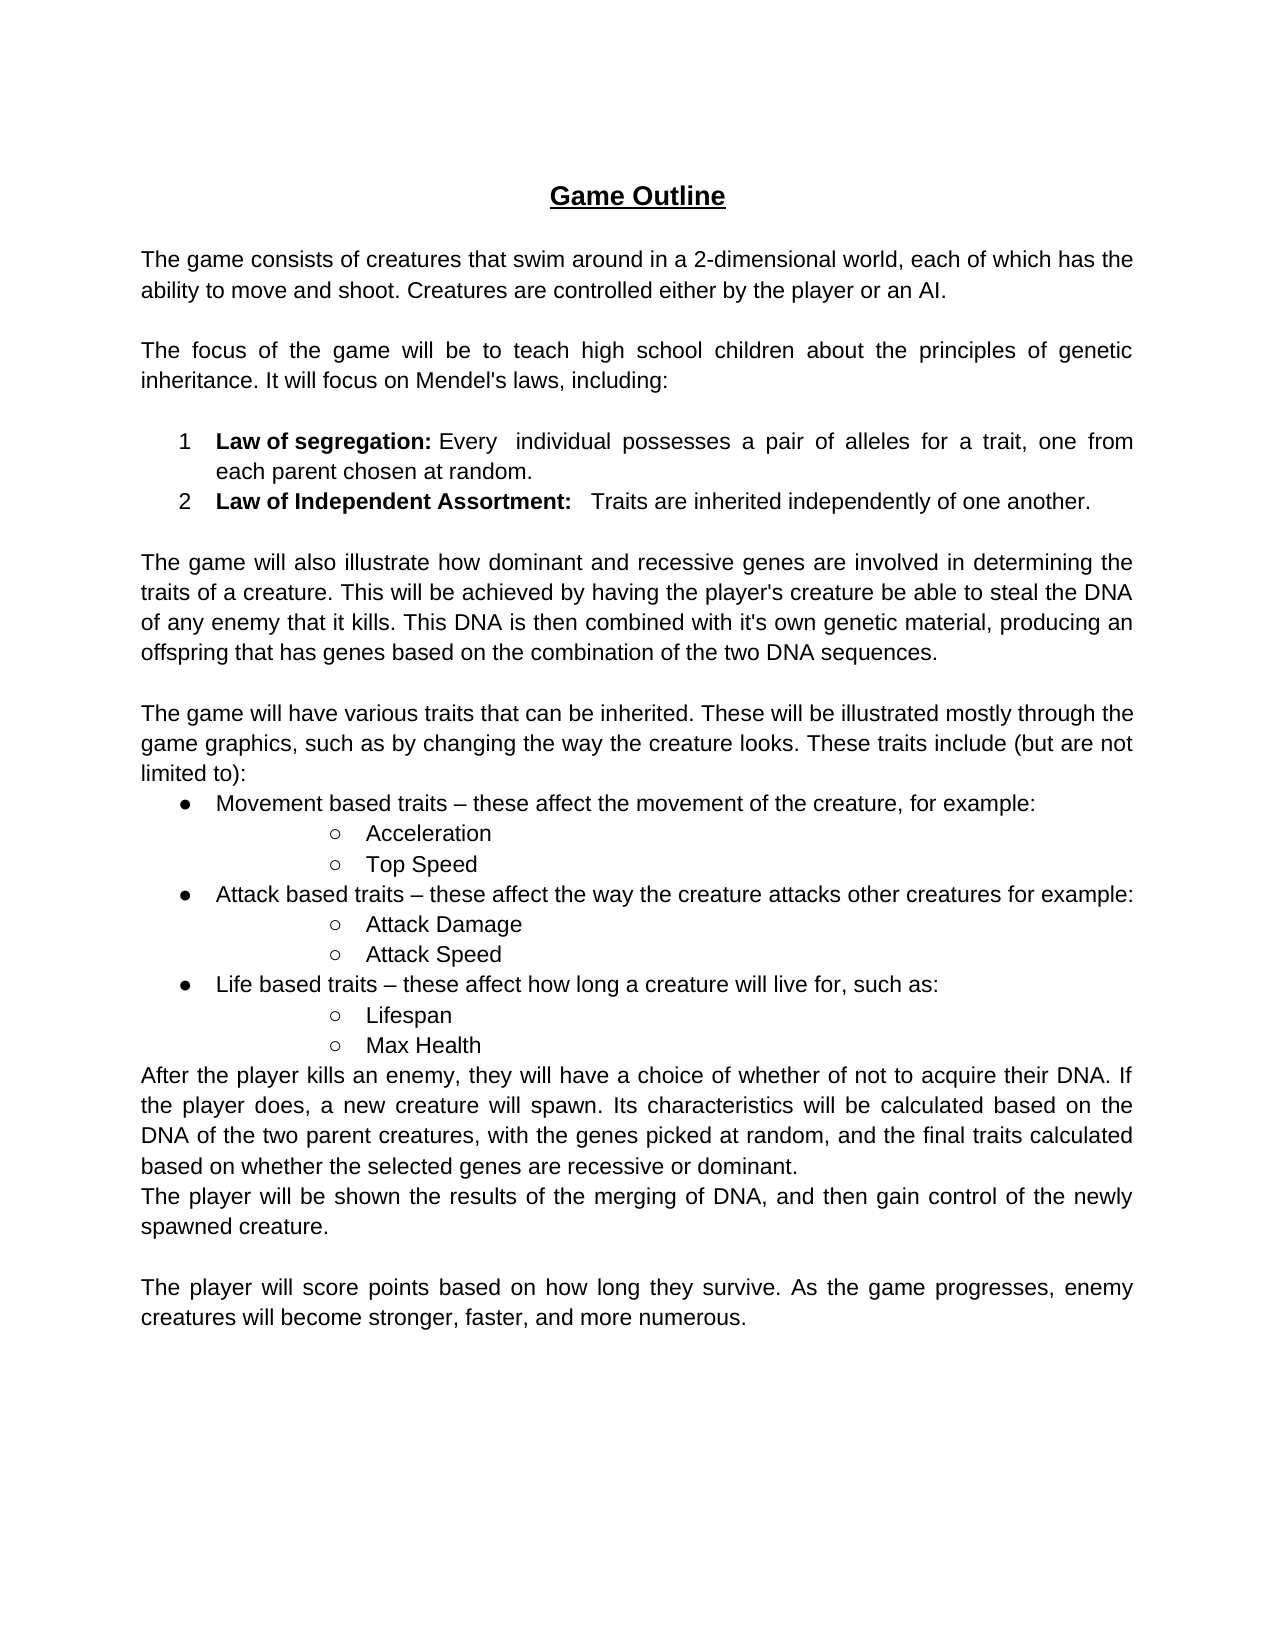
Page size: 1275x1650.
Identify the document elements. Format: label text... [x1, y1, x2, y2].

list Max Health [216, 1032, 1134, 1058]
list Attack Speed [216, 941, 1134, 967]
list Acceleration [216, 820, 1134, 847]
text Game Outline [141, 180, 1134, 211]
text The player will score points based on how long they survive. As the game progresses, enemy creatures will become stronger, faster, and more numerous. [141, 1273, 1134, 1330]
list Life based traits – these affect how long a creature will live for, such as: [141, 971, 1134, 998]
text The game consists of creatures that swim around in a 2-dimensional world, each of which has the ability to move and shoot. Creatures are controlled either by the player or an AI. [141, 246, 1134, 303]
list Movement based traits – these affect the movement of the creature, for example: [141, 790, 1134, 816]
list Law of Independent Assortment: Traits are inherited independently of one another. [178, 488, 1134, 514]
list Attack Damage [216, 911, 1134, 937]
text After the player kills an enemy, they will have a choice of whether of not to acquire their DNA. If the player does, a new creature will spawn. Its characteristics will be calculated based on the DNA of the two parent creatures, with the genes picked at random, and the final traits calculated based on whether the selected genes are recessive or dominant. [141, 1062, 1134, 1179]
list Top Speed [216, 851, 1134, 877]
text The focus of the game will be to teach high school children about the principles of genetic inheritance. It will focus on Mendel's laws, including: [141, 337, 1134, 393]
text The game will have various traits that can be inherited. These will be illustrated mostly through the game graphics, such as by changing the way the creature looks. These traits include (but are not limited to): [141, 699, 1134, 786]
text The game will also illustrate how dominant and recessive genes are involved in determining the traits of a creature. This will be achieved by having the player's creature be able to steal the DNA of any enemy that it kills. This DNA is then combined with it's own genetic material, producing an offspring that has genes based on the combination of the two DNA sequences. [141, 548, 1134, 665]
list Attack based traits – these affect the way the creature attacks other creatures for example: [141, 881, 1134, 907]
list Lifespan [216, 1002, 1134, 1028]
list Law of segregation: Every individual possesses a pair of alleles for a trait, one from each parent chosen at random. [178, 428, 1134, 484]
text The player will be shown the results of the merging of DNA, and then gain control of the newly spawned creature. [141, 1183, 1134, 1239]
